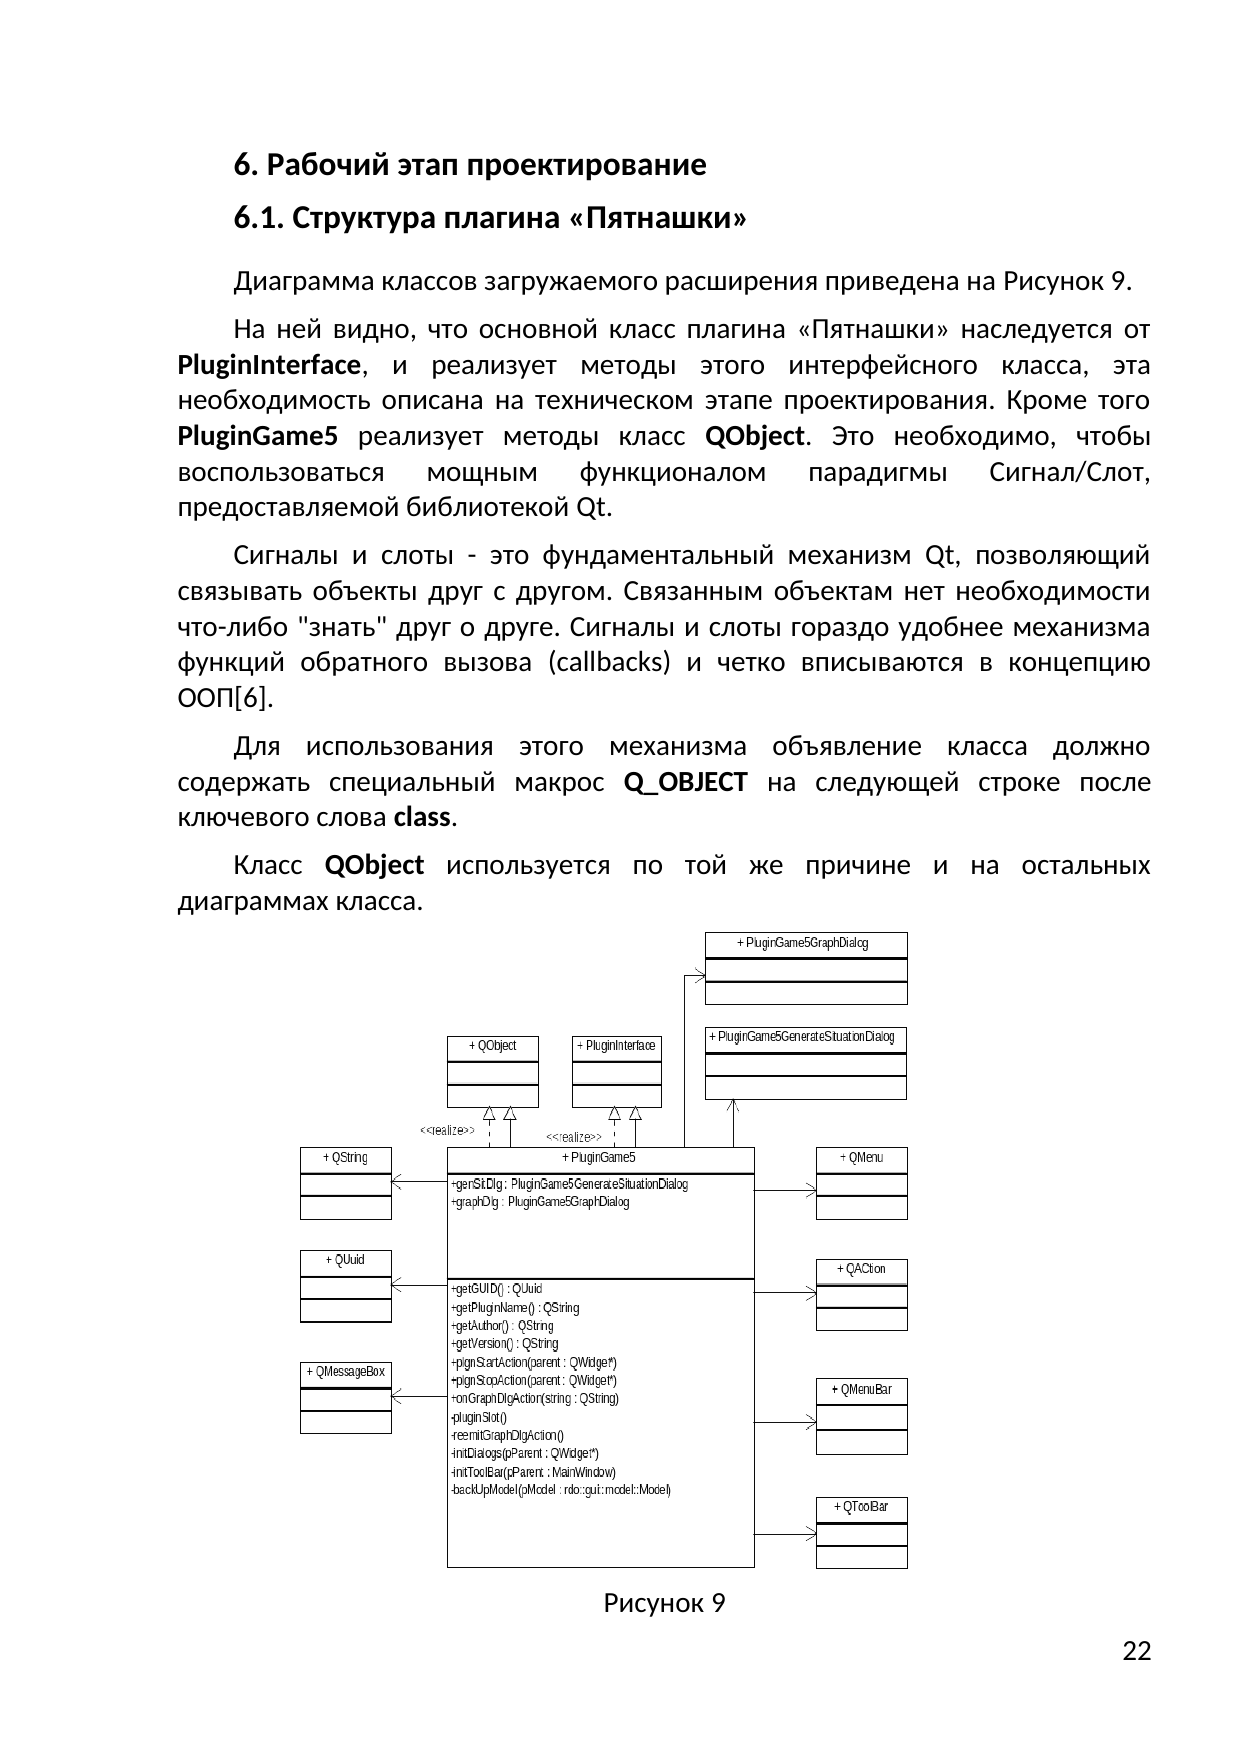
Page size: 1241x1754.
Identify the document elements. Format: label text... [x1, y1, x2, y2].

text На ней видно, что основной класс плагина «Пятнашки» наследуется от PluginInterface, и реализует методы этого интерфейсного класса, эта необходимость описана на техническом этапе проектирования. Кроме того PluginGame5 реализует методы класс QObject. Это необходимо, чтобы воспользоваться мощным функционалом парадигмы Сигнал/Слот, предоставляемой библиотекой Qt. [177, 310, 1152, 524]
subtitle 6.1. Структура плагина «Пятнашки» [177, 196, 1152, 237]
text Для использования этого механизма объявление класса должно содержать специальный макрос Q_OBJECT на следующей строке после ключевого слова class. [177, 727, 1152, 834]
text Класс QObject используется по той же причине и на остальных диаграммах класса. [177, 846, 1152, 918]
subtitle 6. Рабочий этап проектирование [177, 143, 1152, 184]
text Сигналы и слоты - это фундаментальный механизм Qt, позволяющий связывать объекты друг с другом. Связанным объектам нет необходимости что-либо "знать" друг о друге. Сигналы и слоты гораздо удобнее механизма функций обратного вызова (callbacks) и четко вписываются в концепцию ООП[6]. [177, 536, 1152, 714]
text Диаграмма классов загружаемого расширения приведена на Рисунок 9. [177, 262, 1152, 298]
